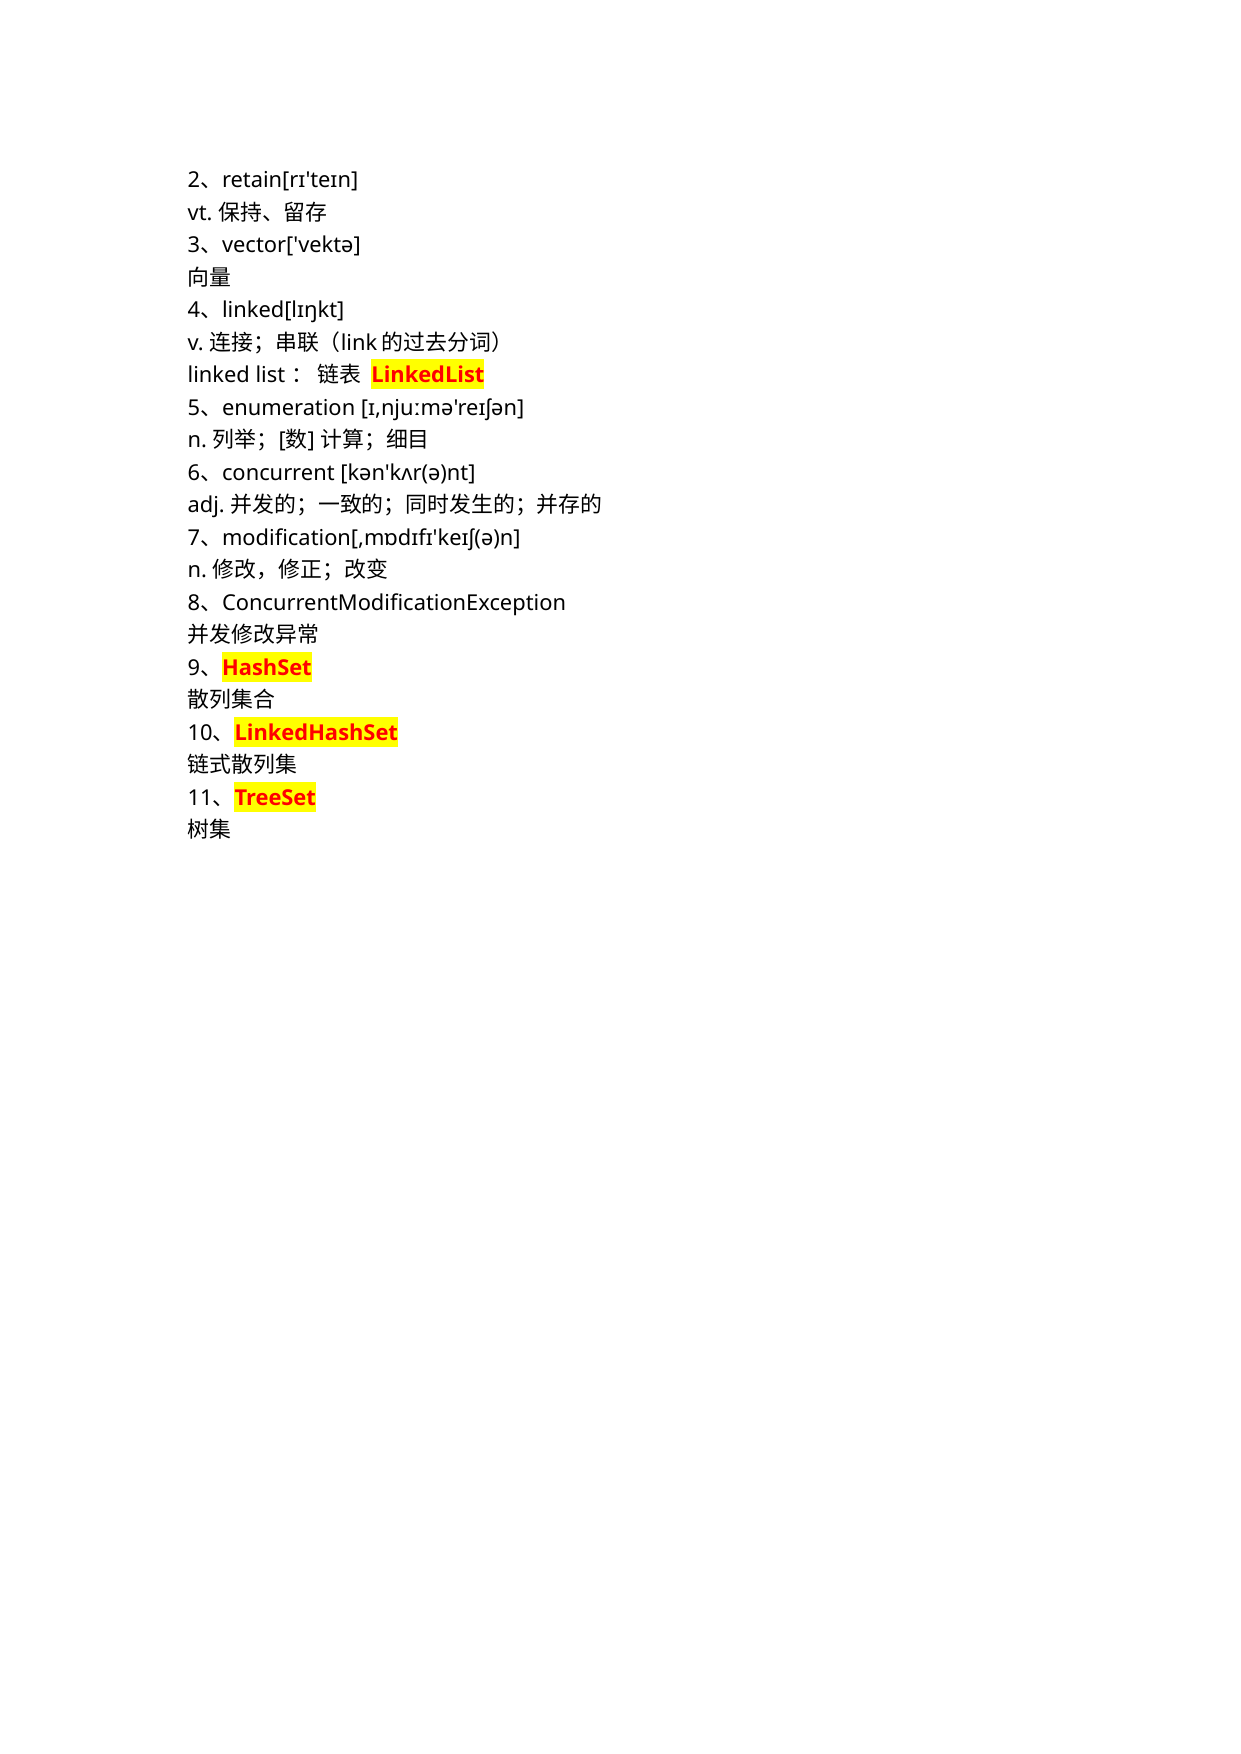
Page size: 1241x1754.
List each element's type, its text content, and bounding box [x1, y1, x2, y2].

text adj. 并发的；一致的；同时发生的；并存的 [187, 487, 1053, 519]
text 向量 [187, 259, 1053, 292]
text 7、modification[,mɒdɪfɪ'keɪʃ(ə)n] [187, 519, 1053, 552]
text 5、enumeration [ɪ,njuːmə'reɪʃən] [187, 389, 1053, 422]
text v. 连接；串联（link的过去分词） [187, 324, 1053, 357]
text 3、vector['vektə] [187, 227, 1053, 259]
text 树集 [187, 812, 1053, 844]
text 链式散列集 [187, 747, 1053, 779]
text 8、ConcurrentModificationException [187, 584, 1053, 617]
text 6、concurrent [kən'kʌr(ə)nt] [187, 454, 1053, 487]
text 4、linked[lɪŋkt] [187, 292, 1053, 324]
text 10、LinkedHashSet [187, 714, 1053, 747]
text n. 修改，修正；改变 [187, 552, 1053, 584]
text 散列集合 [187, 682, 1053, 714]
text 11、TreeSet [187, 779, 1053, 812]
text vt. 保持、留存 [187, 194, 1053, 227]
text linked list ： 链表 LinkedList [187, 357, 1053, 389]
text 9、HashSet [187, 649, 1053, 682]
text n. 列举；[数] 计算；细目 [187, 422, 1053, 454]
text 并发修改异常 [187, 617, 1053, 649]
text 2、retain[rɪ'teɪn] [187, 162, 1053, 194]
